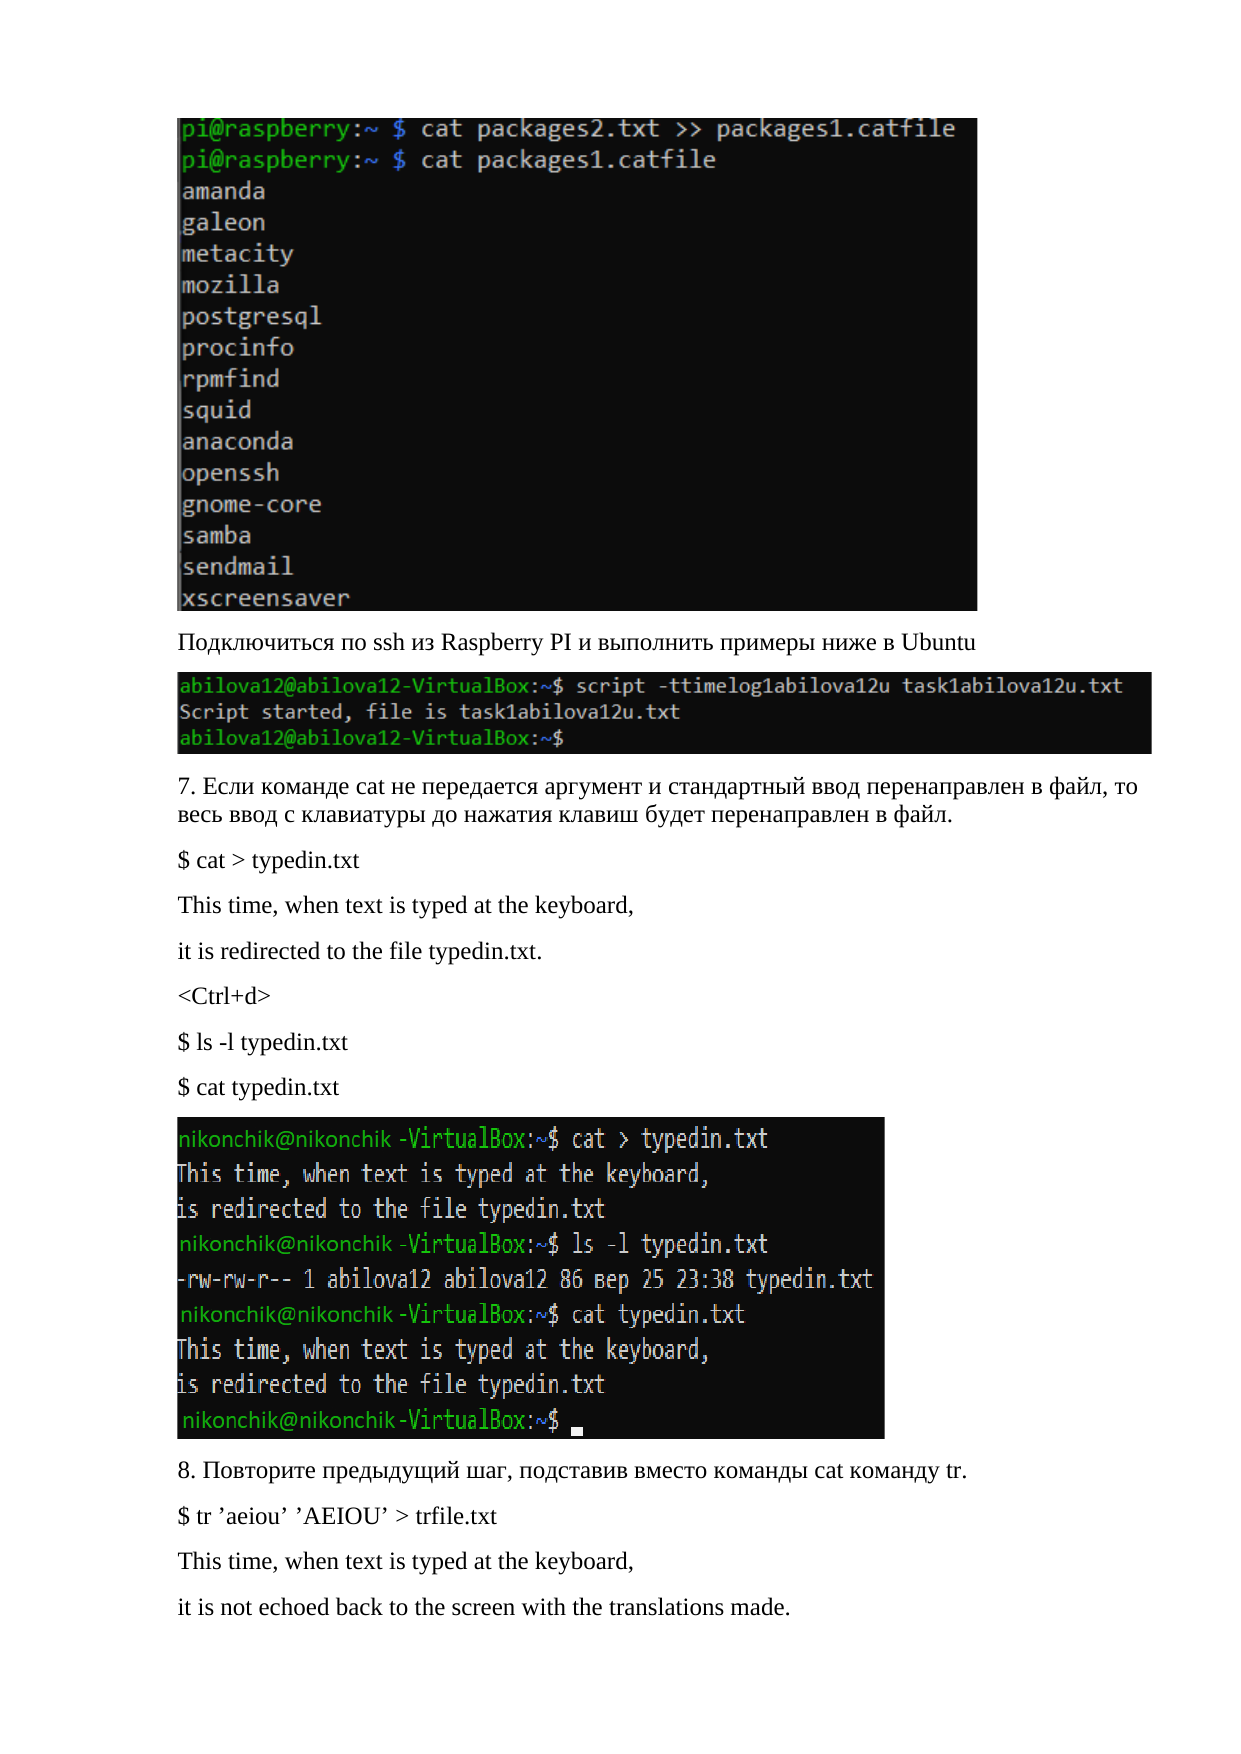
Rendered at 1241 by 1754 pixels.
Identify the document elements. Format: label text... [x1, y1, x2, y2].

text $ cat typedin.txt [177, 1072, 1152, 1101]
text <Ctrl+d> [177, 981, 1152, 1010]
text it is not echoed back to the screen with the translations made. [177, 1592, 1152, 1620]
text This time, when text is typed at the keyboard, [177, 1546, 1152, 1575]
text $ ls -l typedin.txt [177, 1027, 1152, 1055]
text $ tr ’aeiou’ ’AEIOU’ > trfile.txt [177, 1501, 1152, 1529]
text it is redirected to the file typedin.txt. [177, 936, 1152, 964]
picture [177, 118, 978, 611]
text 8. Повторите предыдущий шаг, подставив вместо команды cat команду tr. [177, 1455, 1152, 1484]
text Подключиться по ssh из Raspberry PI и выполнить примеры ниже в Ubuntu [177, 627, 1152, 656]
picture [177, 672, 1152, 754]
text 7. Если команде cat не передается аргумент и стандартный ввод перенаправлен в файл, то весь ввод с клавиатуры до нажатия клавиш будет перенаправлен в файл. [177, 771, 1152, 828]
picture [177, 1117, 885, 1439]
text This time, when text is typed at the keyboard, [177, 890, 1152, 919]
text $ cat > typedin.txt [177, 845, 1152, 874]
